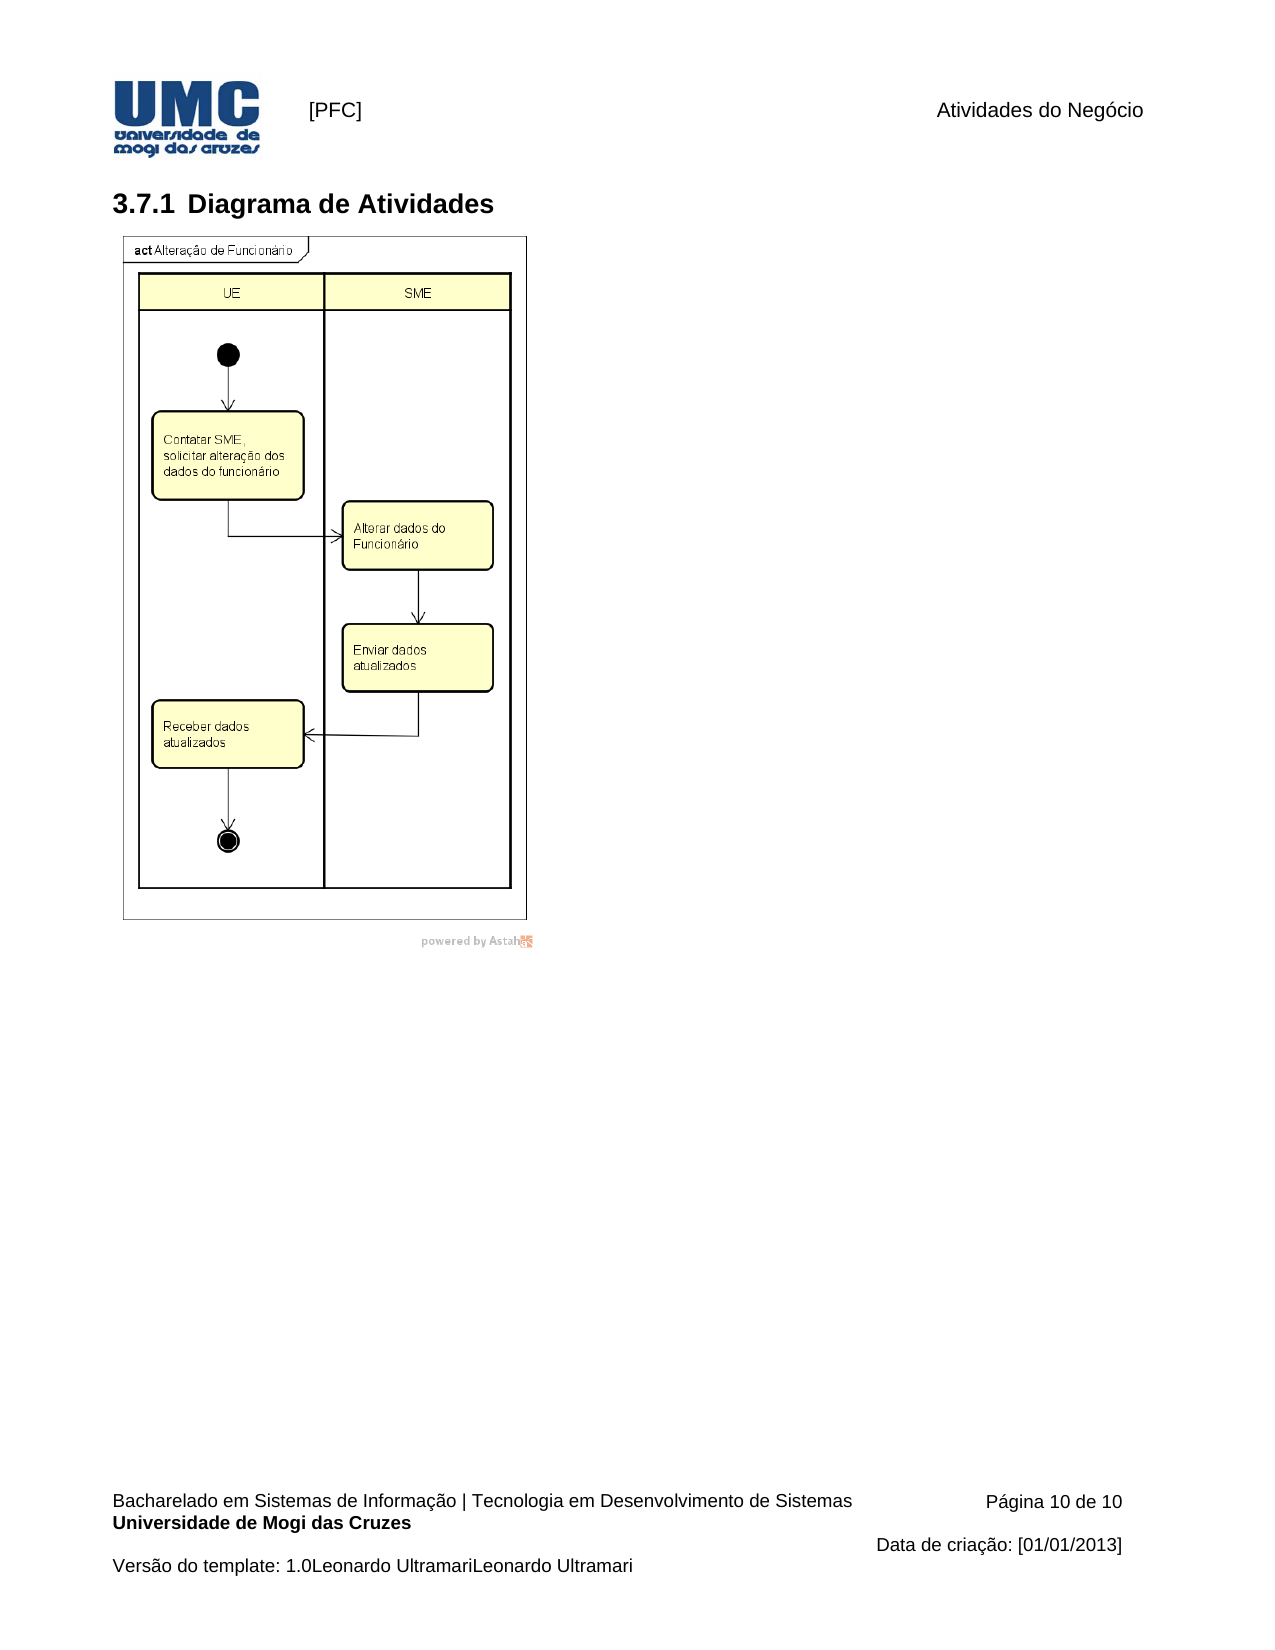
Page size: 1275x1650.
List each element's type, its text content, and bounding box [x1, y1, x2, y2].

picture [112, 225, 536, 951]
subtitle Diagrama de Atividades [112, 187, 1144, 219]
picture [112, 73, 263, 160]
